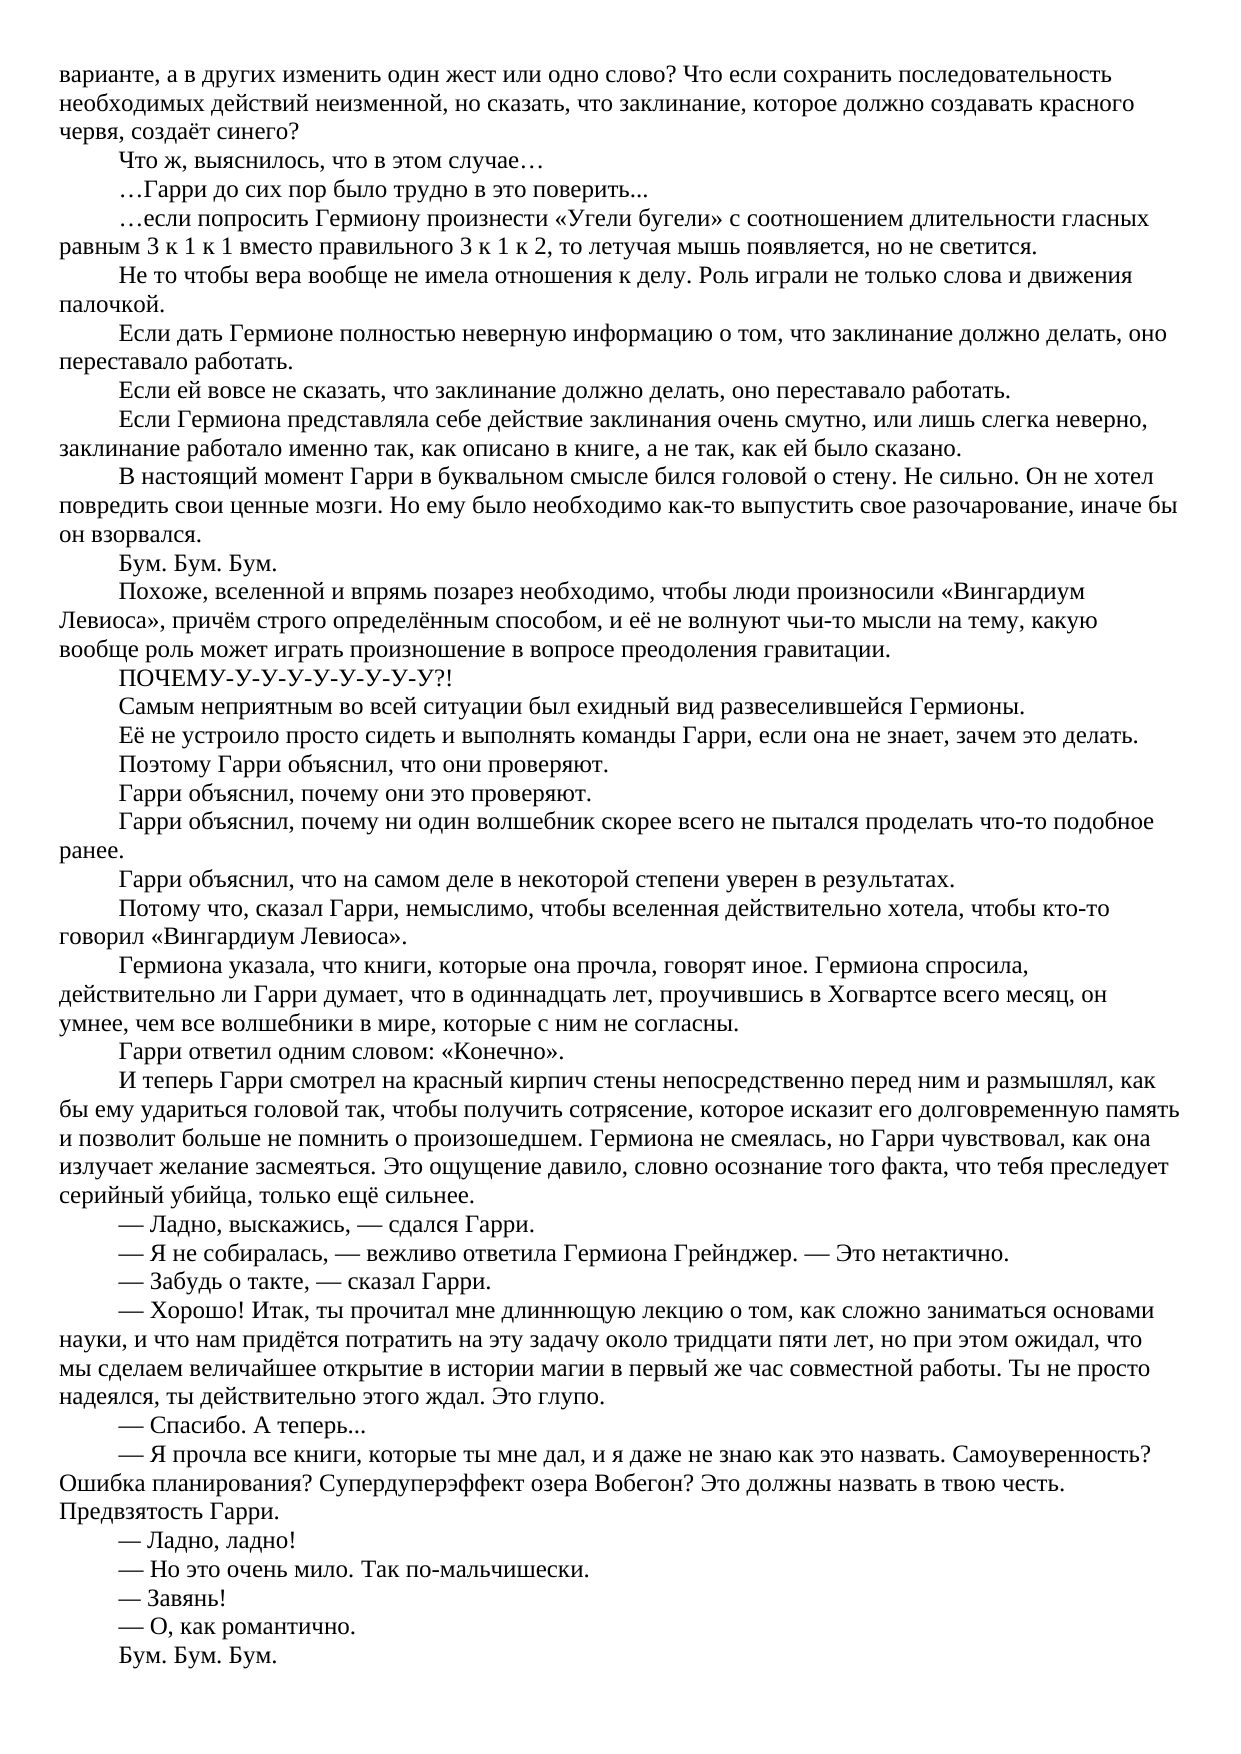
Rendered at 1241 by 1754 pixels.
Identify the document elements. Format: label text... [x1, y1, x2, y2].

text Самым неприятным во всей ситуации был ехидный вид развеселившейся Гермионы. [59, 691, 1181, 720]
text — Ладно, выскажись, — сдался Гарри. [59, 1209, 1181, 1238]
text — Ладно, ладно! [59, 1525, 1181, 1554]
text ПОЧЕМУ-У-У-У-У-У-У-У-У?! [59, 663, 1181, 691]
text — Забудь о такте, — сказал Гарри. [59, 1266, 1181, 1295]
text Бум. Бум. Бум. [59, 1640, 1181, 1669]
text Если Гермиона представляла себе действие заклинания очень смутно, или лишь слегка неверно, заклинание работало именно так, как описано в книге, а не так, как ей было сказано. [59, 404, 1181, 461]
text Если ей вовсе не сказать, что заклинание должно делать, оно переставало работать. [59, 375, 1181, 404]
text Гарри объяснил, почему они это проверяют. [59, 778, 1181, 806]
text Не то чтобы вера вообще не имела отношения к делу. Роль играли не только слова и движения палочкой. [59, 260, 1181, 318]
text В настоящий момент Гарри в буквальном смысле бился головой о стену. Не сильно. Он не хотел повредить свои ценные мозги. Но ему было необходимо как-то выпустить свое разочарование, иначе бы он взорвался. [59, 461, 1181, 548]
text Потому что, сказал Гарри, немыслимо, чтобы вселенная действительно хотела, чтобы кто-то говорил «Вингардиум Левиоса». [59, 893, 1181, 950]
text — Спасибо. А теперь... [59, 1410, 1181, 1439]
text Её не устроило просто сидеть и выполнять команды Гарри, если она не знает, зачем это делать. [59, 720, 1181, 749]
text Гермиона указала, что книги, которые она прочла, говорят иное. Гермиона спросила, действительно ли Гарри думает, что в одиннадцать лет, проучившись в Хогвартсе всего месяц, он умнее, чем все волшебники в мире, которые с ним не согласны. [59, 950, 1181, 1036]
text — Но это очень мило. Так по-мальчишески. [59, 1554, 1181, 1583]
text Бум. Бум. Бум. [59, 548, 1181, 576]
text И теперь Гарри смотрел на красный кирпич стены непосредственно перед ним и размышлял, как бы ему удариться головой так, чтобы получить сотрясение, которое исказит его долговременную память и позволит больше не помнить о произошедшем. Гермиона не смеялась, но Гарри чувствовал, как она излучает желание засмеяться. Это ощущение давило, словно осознание того факта, что тебя преследует серийный убийца, только ещё сильнее. [59, 1065, 1181, 1209]
text Поэтому Гарри объяснил, что они проверяют. [59, 749, 1181, 778]
text — О, как романтично. [59, 1611, 1181, 1640]
text Если дать Гермионе полностью неверную информацию о том, что заклинание должно делать, оно переставало работать. [59, 318, 1181, 375]
text — Хорошо! Итак, ты прочитал мне длиннющую лекцию о том, как сложно заниматься основами науки, и что нам придётся потратить на эту задачу около тридцати пяти лет, но при этом ожидал, что мы сделаем величайшее открытие в истории магии в первый же час совместной работы. Ты не просто надеялся, ты действительно этого ждал. Это глупо. [59, 1295, 1181, 1410]
text …Гарри до сих пор было трудно в это поверить... [59, 174, 1181, 203]
text — Я прочла все книги, которые ты мне дал, и я даже не знаю как это назвать. Самоуверенность? Ошибка планирования? Супердуперэффект озера Вобегон? Это должны назвать в твою честь. Предвзятость Гарри. [59, 1439, 1181, 1525]
text Что ж, выяснилось, что в этом случае… [59, 145, 1181, 174]
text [59, 59, 1181, 145]
text Гарри объяснил, почему ни один волшебник скорее всего не пытался проделать что-то подобное ранее. [59, 806, 1181, 864]
text …если попросить Гермиону произнести «Угели бугели» с соотношением длительности гласных равным 3 к 1 к 1 вместо правильного 3 к 1 к 2, то летучая мышь появляется, но не светится. [59, 203, 1181, 260]
text Гарри объяснил, что на самом деле в некоторой степени уверен в результатах. [59, 864, 1181, 893]
text Похоже, вселенной и впрямь позарез необходимо, чтобы люди произносили «Вингардиум Левиоса», причём строго определённым способом, и её не волнуют чьи-то мысли на тему, какую вообще роль может играть произношение в вопросе преодоления гравитации. [59, 576, 1181, 663]
text — Я не собиралась, — вежливо ответила Гермиона Грейнджер. — Это нетактично. [59, 1238, 1181, 1266]
text Гарри ответил одним словом: «Конечно». [59, 1036, 1181, 1065]
text — Завянь! [59, 1583, 1181, 1611]
